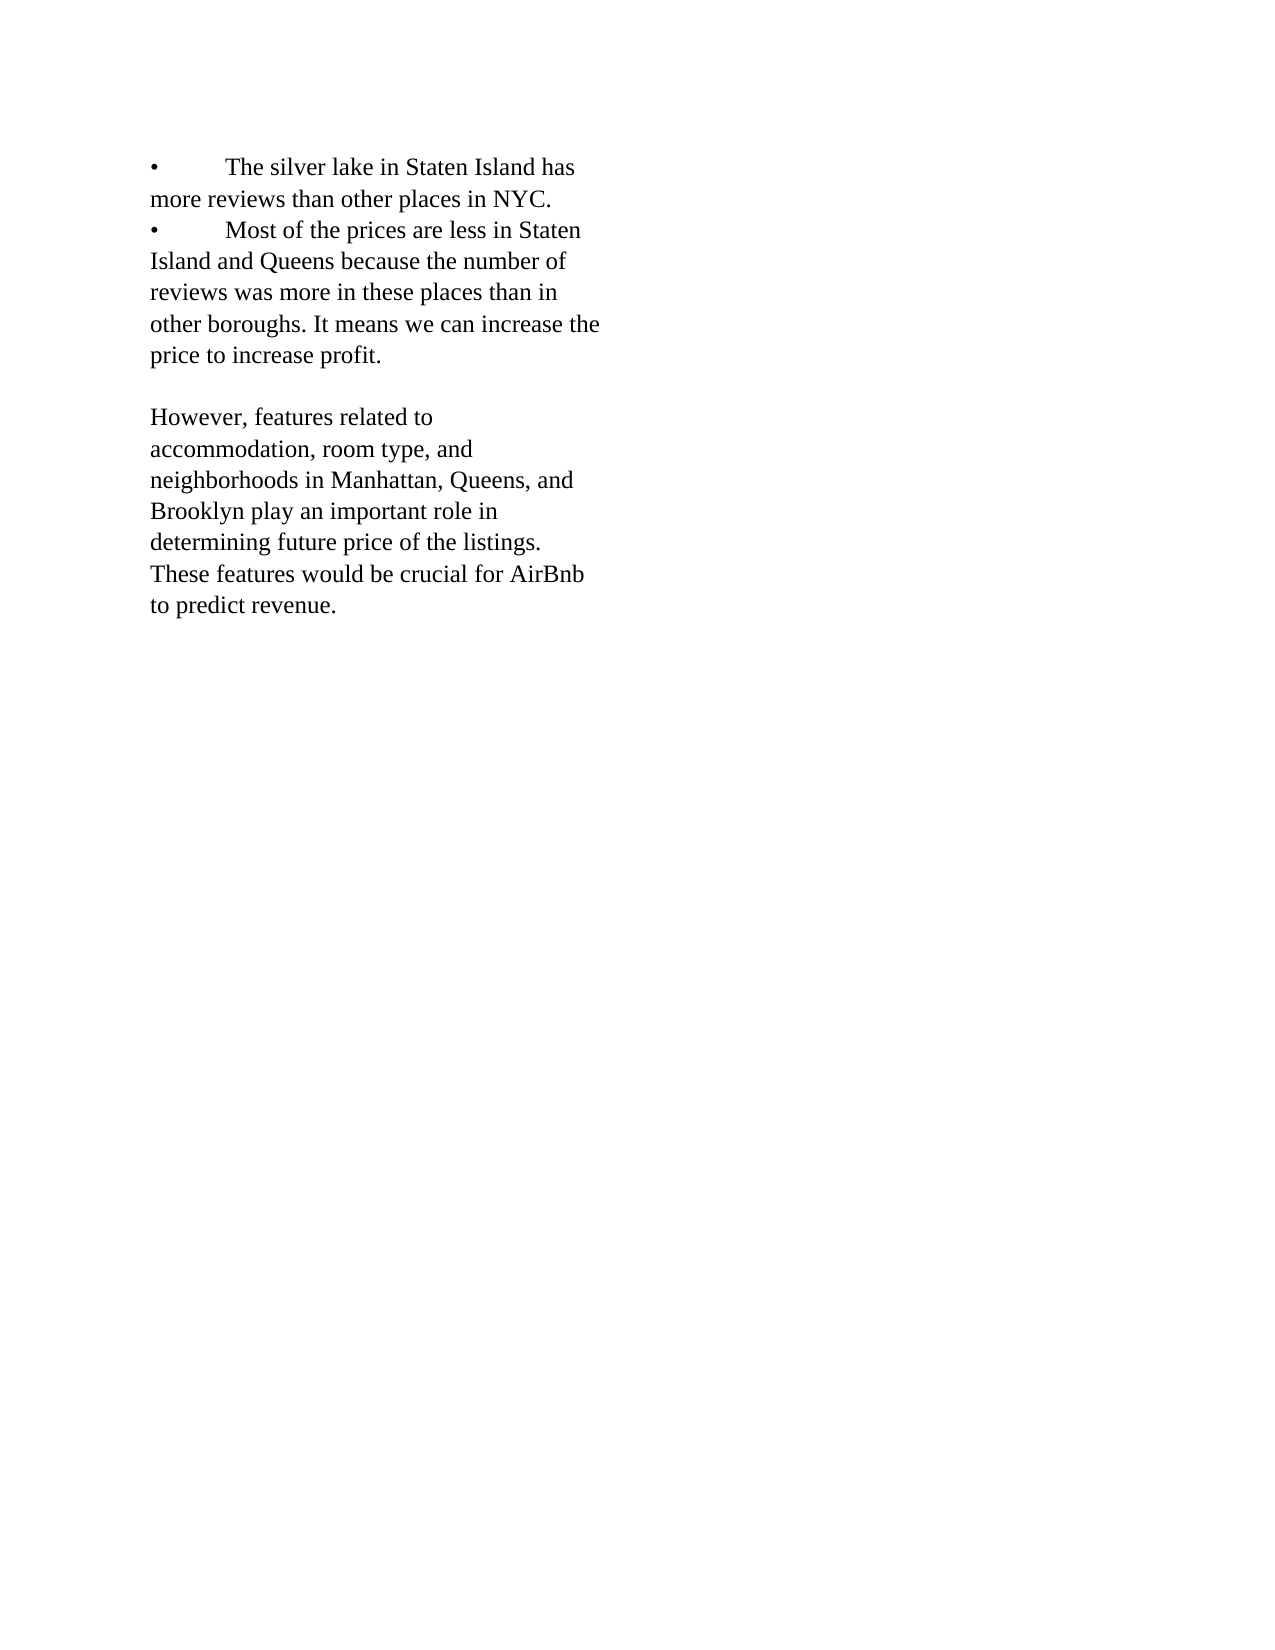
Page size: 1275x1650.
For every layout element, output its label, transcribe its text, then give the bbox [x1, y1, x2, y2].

text However, features related to accommodation, room type, and neighborhoods in Manhattan, Queens, and Brooklyn play an important role in determining future price of the listings. These features would be crucial for AirBnb to predict revenue. [150, 400, 600, 619]
text • Most of the prices are less in Staten Island and Queens because the number of reviews was more in these places than in other boroughs. It means we can increase the price to increase profit. [150, 212, 600, 369]
text • The silver lake in Staten Island has more reviews than other places in NYC. [150, 150, 600, 212]
